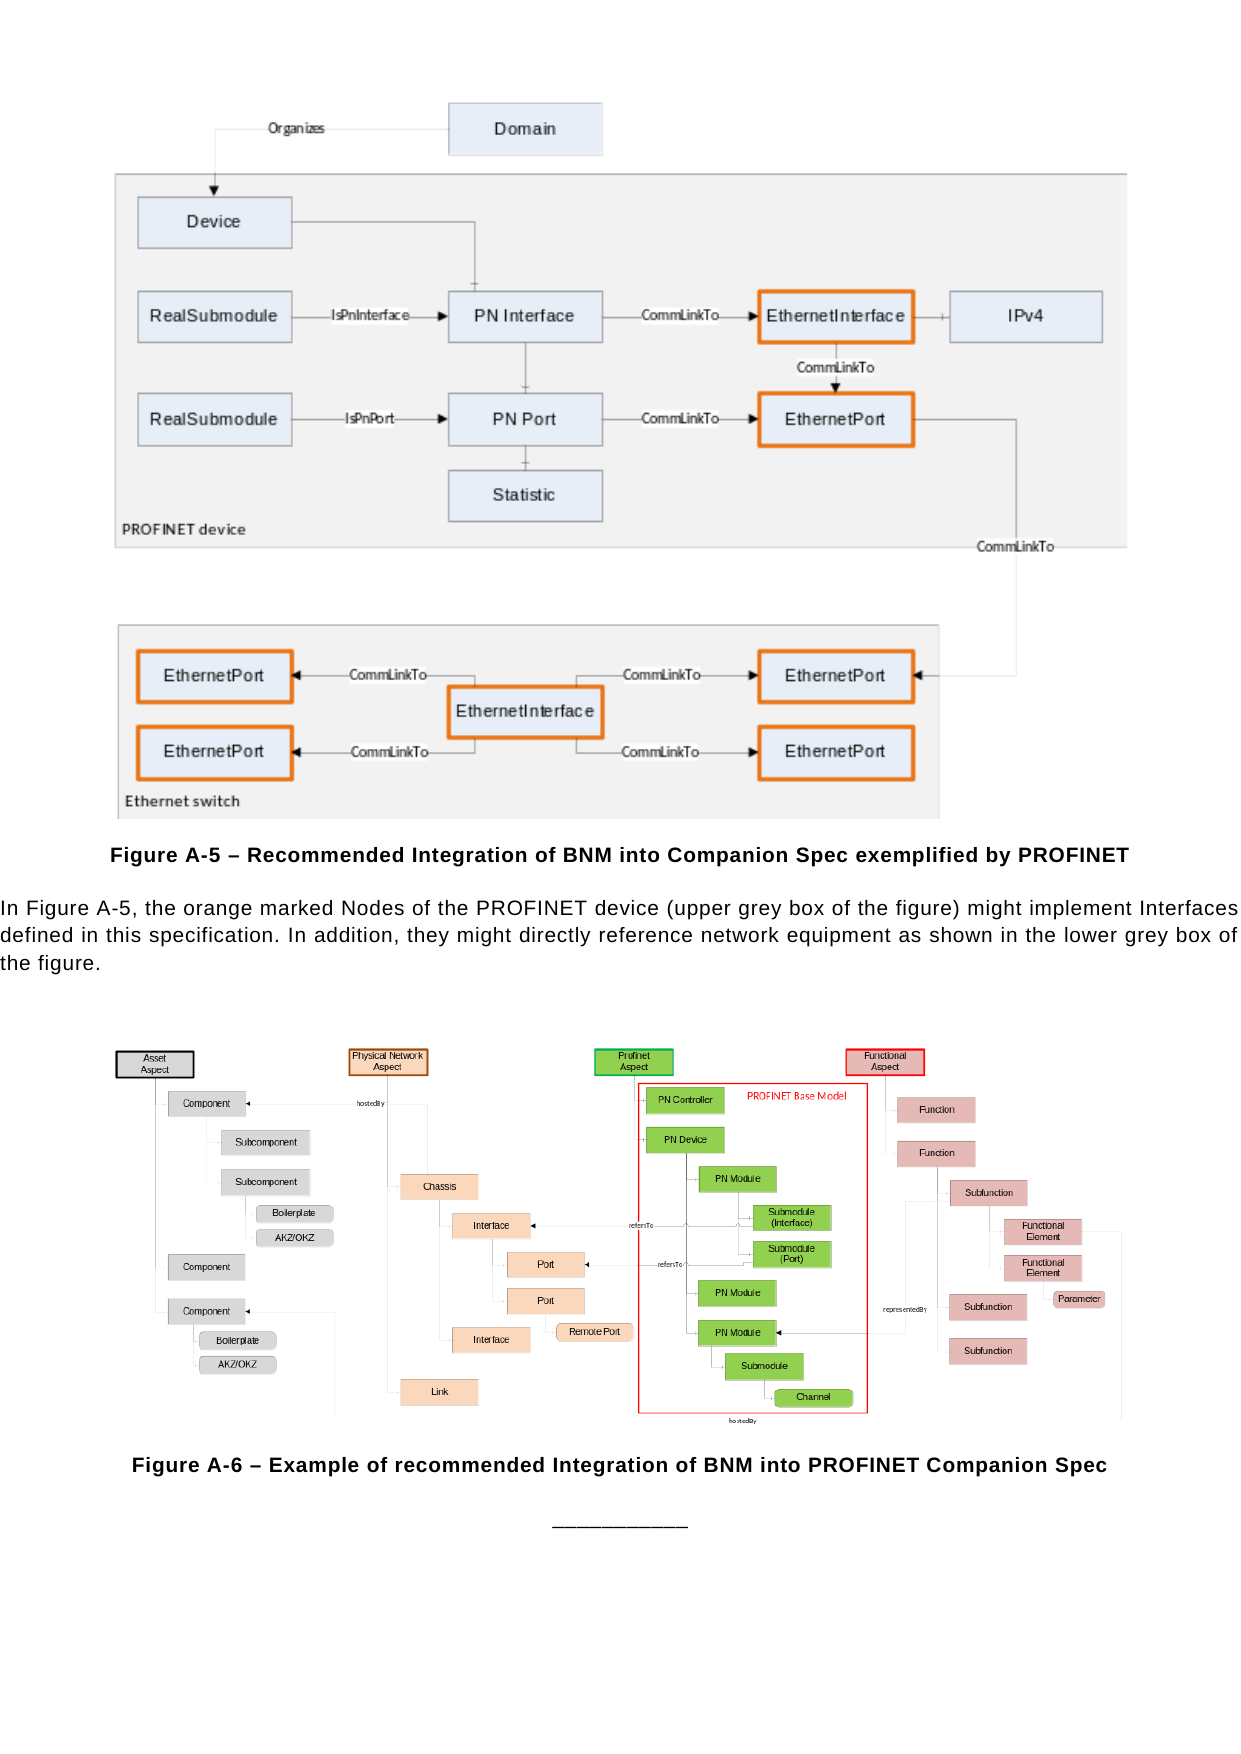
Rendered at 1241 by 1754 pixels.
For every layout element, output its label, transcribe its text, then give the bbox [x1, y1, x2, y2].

text ___________ [0, 1505, 1240, 1529]
title Figure A-6 – Example of recommended Integration of BNM into PROFINET Companion Spec [0, 1453, 1240, 1477]
title Figure A-5 – Recommended Integration of BNM into Companion Spec exemplified by PROFINET [0, 843, 1240, 867]
text In Figure A-5, the orange marked Nodes of the PROFINET device (upper grey box of the figure) might implement Interfaces defined in this specification. In addition, they might directly reference network equipment as shown in the lower grey box of the figure. [0, 895, 1240, 974]
